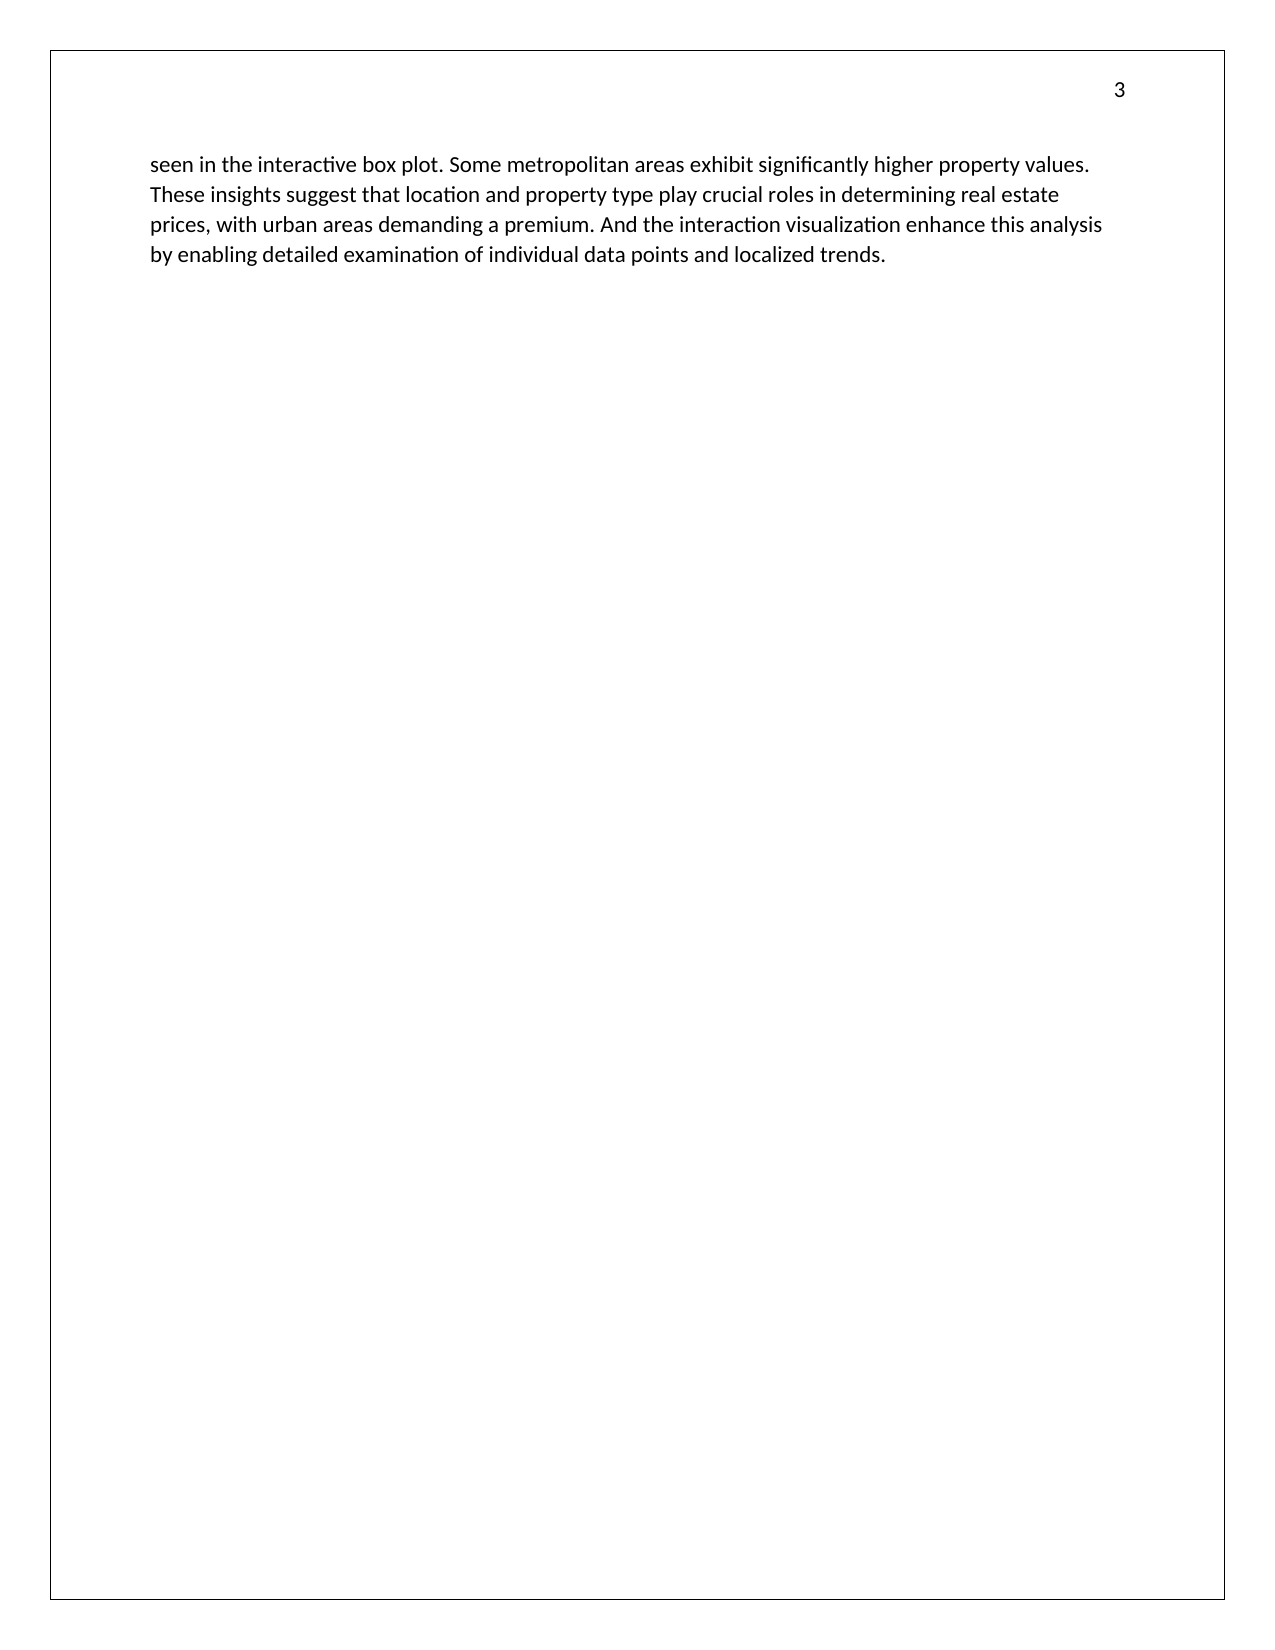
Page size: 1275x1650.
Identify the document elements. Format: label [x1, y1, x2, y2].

text [150, 150, 1125, 269]
